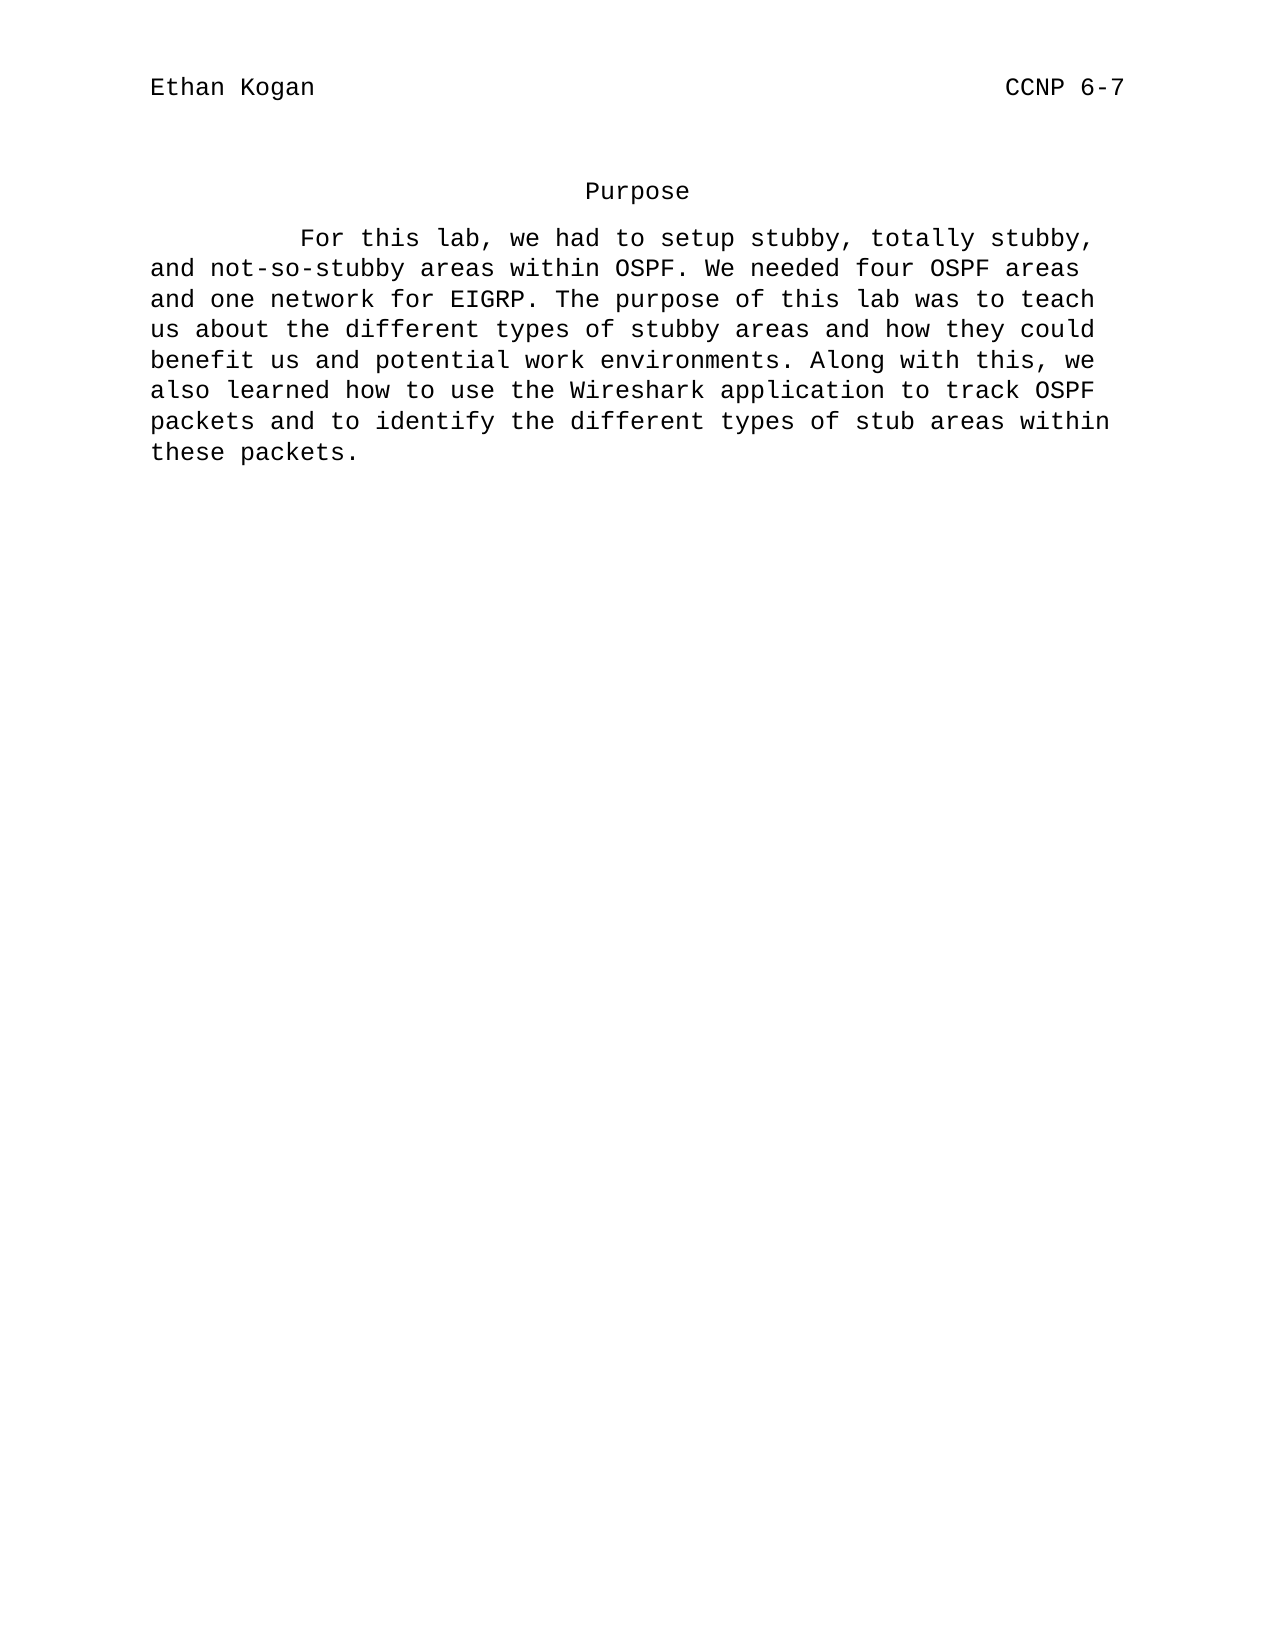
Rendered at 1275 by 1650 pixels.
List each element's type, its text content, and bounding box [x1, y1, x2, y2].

text Purpose [150, 178, 1125, 207]
text For this lab, we had to setup stubby, totally stubby, and not-so-stubby areas within OSPF. We needed four OSPF areas and one network for EIGRP. The purpose of this lab was to teach us about the different types of stubby areas and how they could benefit us and potential work environments. Along with this, we also learned how to use the Wireshark application to track OSPF packets and to identify the different types of stub areas within these packets. [150, 226, 1125, 467]
